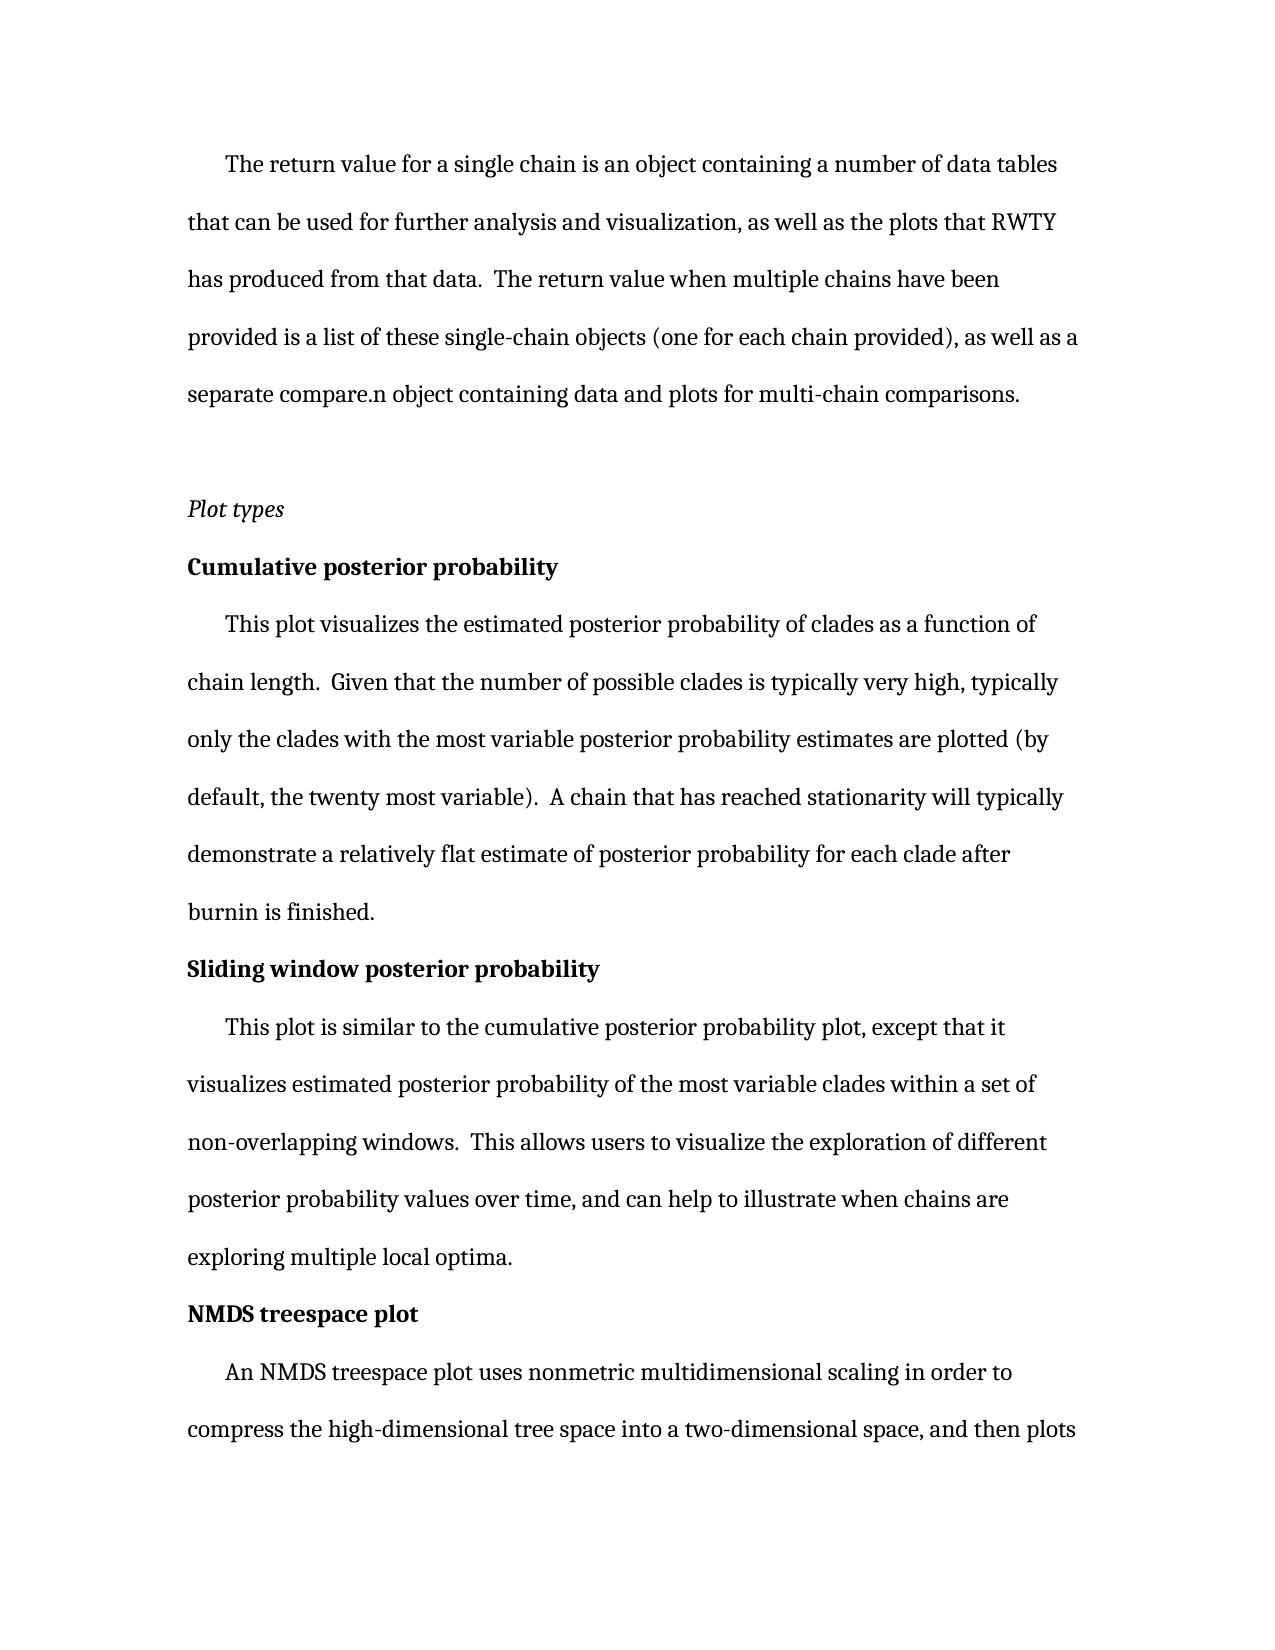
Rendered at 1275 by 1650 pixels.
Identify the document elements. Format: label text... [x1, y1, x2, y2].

text Plot types [187, 495, 1087, 524]
text Sliding window posterior probability [187, 955, 1087, 984]
text NMDS treespace plot [187, 1300, 1087, 1329]
text This plot is similar to the cumulative posterior probability plot, except that it visualizes estimated posterior probability of the most variable clades within a set of non-overlapping windows. This allows users to visualize the exploration of different posterior probability values over time, and can help to illustrate when chains are exploring multiple local optima. [187, 1012, 1087, 1271]
text Cumulative posterior probability [187, 552, 1087, 581]
text This plot visualizes the estimated posterior probability of clades as a function of chain length. Given that the number of possible clades is typically very high, typically only the clades with the most variable posterior probability estimates are plotted (by default, the twenty most variable). A chain that has reached stationarity will typically demonstrate a relatively flat estimate of posterior probability for each clade after burnin is finished. [187, 610, 1087, 926]
